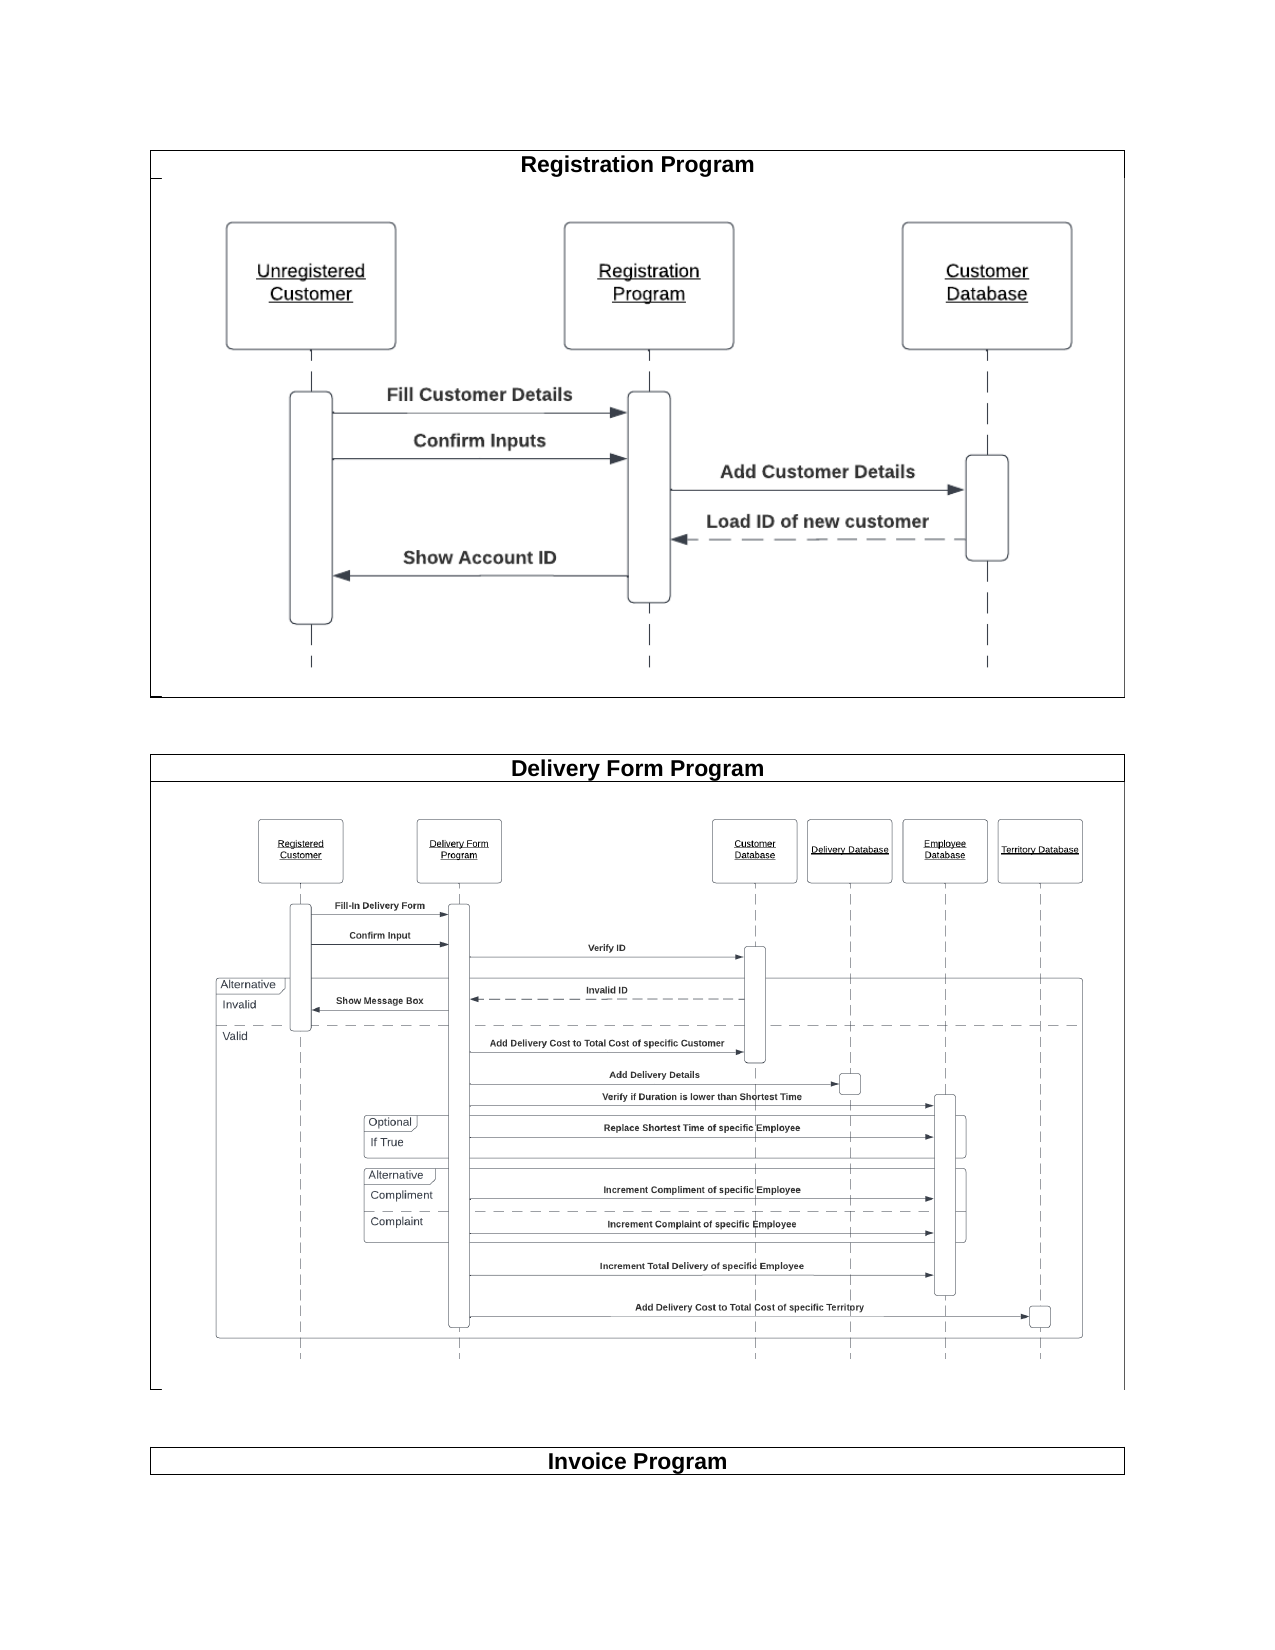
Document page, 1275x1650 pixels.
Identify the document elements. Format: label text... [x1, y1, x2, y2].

picture [161, 178, 1125, 697]
table_header Registration Program [151, 151, 1124, 177]
table_cell [151, 179, 161, 696]
table_header Delivery Form Program [151, 755, 1124, 781]
table_header Invoice Program [151, 1448, 1124, 1474]
table_cell [151, 782, 161, 1389]
picture [161, 782, 1125, 1390]
